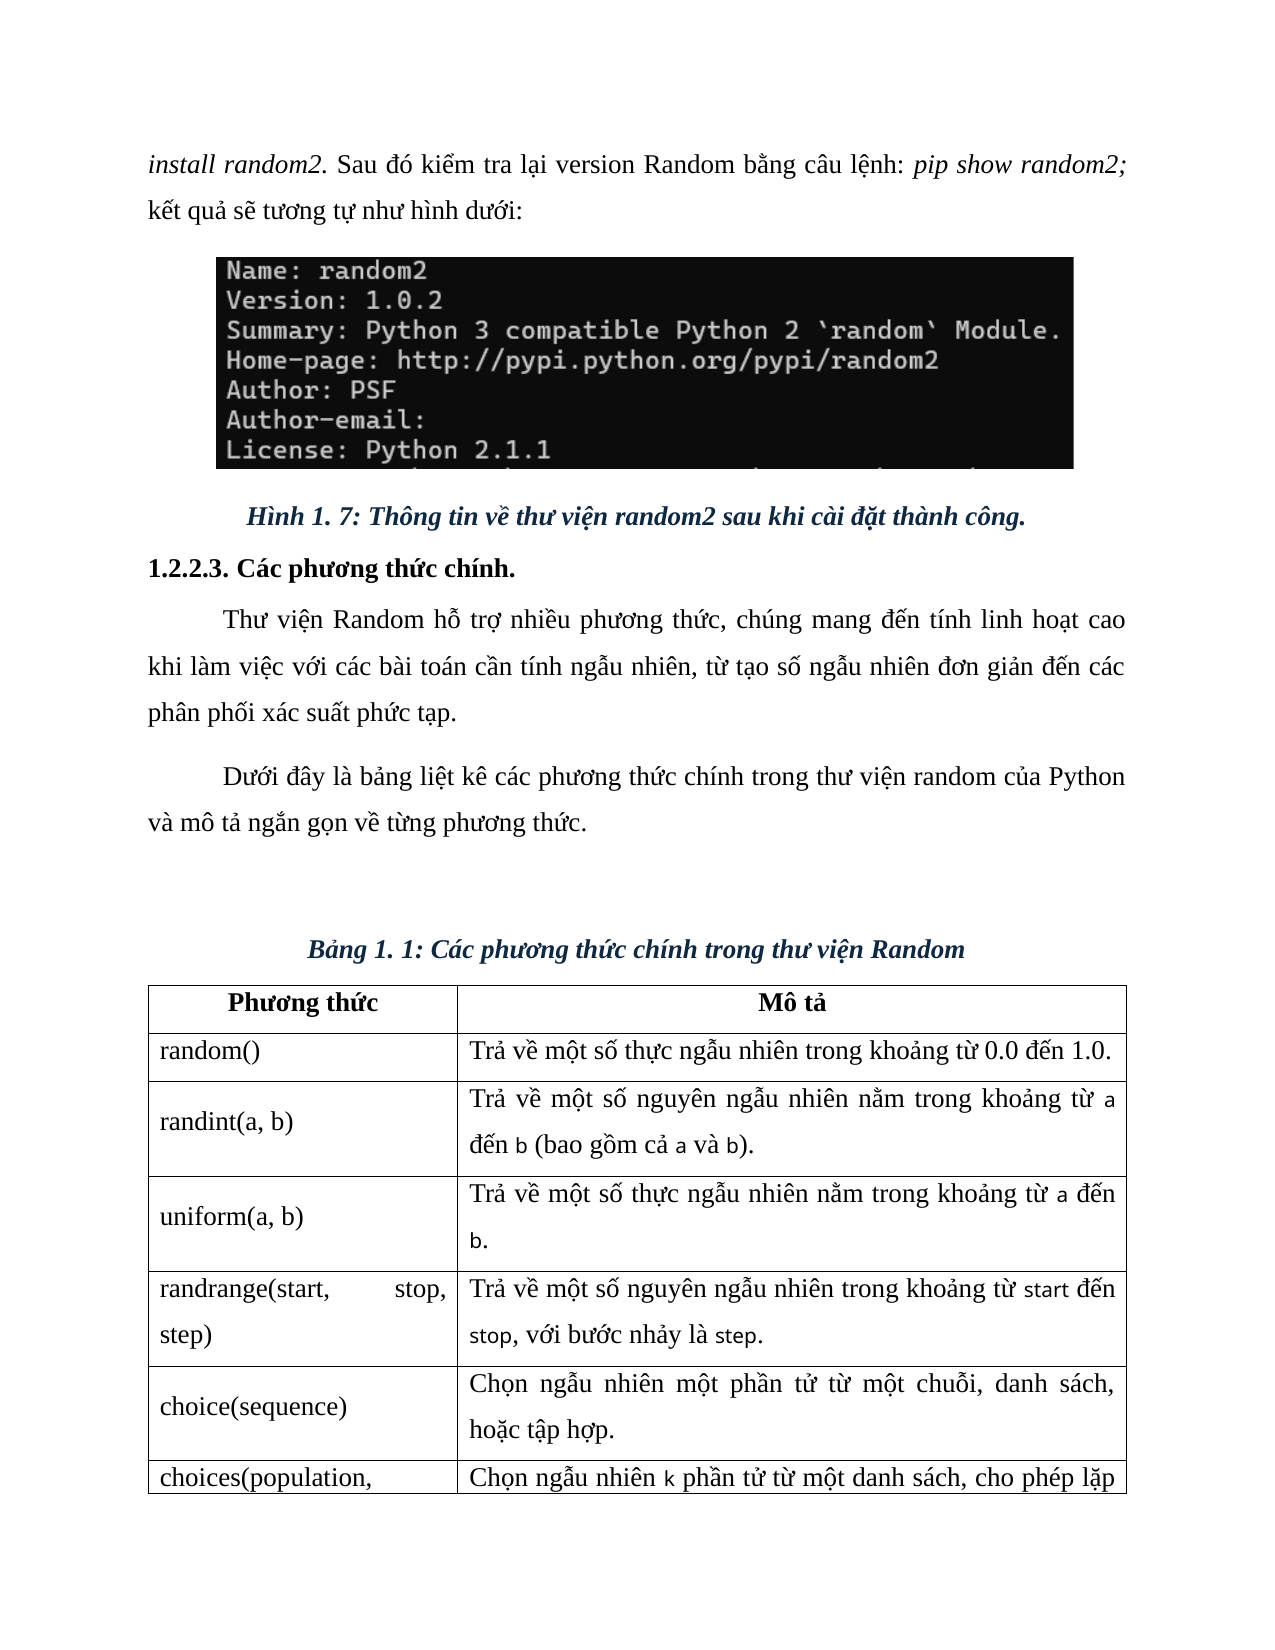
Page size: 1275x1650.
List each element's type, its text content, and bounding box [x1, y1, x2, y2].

table_cell randint(a, b) [149, 1082, 457, 1176]
table_cell random() [149, 1034, 457, 1081]
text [148, 148, 1127, 226]
text Thư viện Random hỗ trợ nhiều phương thức, chúng mang đến tính linh hoạt cao khi làm việc với các bài toán cần tính ngẫu nhiên, từ tạo số ngẫu nhiên đơn giản đến các phân phối xác suất phức tạp. [148, 603, 1127, 728]
table_header Mô tả [458, 986, 1126, 1033]
table_header Phương thức [149, 986, 457, 1033]
table_cell Trả về một số nguyên ngẫu nhiên nằm trong khoảng từ a đến b (bao gồm cả a và b). [458, 1082, 1126, 1176]
table_cell Trả về một số thực ngẫu nhiên trong khoảng từ 0.0 đến 1.0. [458, 1034, 1126, 1081]
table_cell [458, 1461, 1126, 1492]
table_cell randrange(start, stop, step) [149, 1272, 457, 1366]
subtitle Các phương thức chính. [148, 552, 1127, 583]
table_cell uniform(a, b) [149, 1177, 457, 1271]
picture [216, 257, 1074, 469]
table_cell Trả về một số nguyên ngẫu nhiên trong khoảng từ start đến stop, với bước nhảy là step. [458, 1272, 1126, 1366]
text Dưới đây là bảng liệt kê các phương thức chính trong thư viện random của Python và mô tả ngắn gọn về từng phương thức. [148, 760, 1127, 838]
table_cell Chọn ngẫu nhiên một phần tử từ một chuỗi, danh sách, hoặc tập hợp. [458, 1367, 1126, 1460]
table_cell Trả về một số thực ngẫu nhiên nằm trong khoảng từ a đến b. [458, 1177, 1126, 1271]
table_cell choice(sequence) [149, 1367, 457, 1460]
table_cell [149, 1461, 457, 1492]
